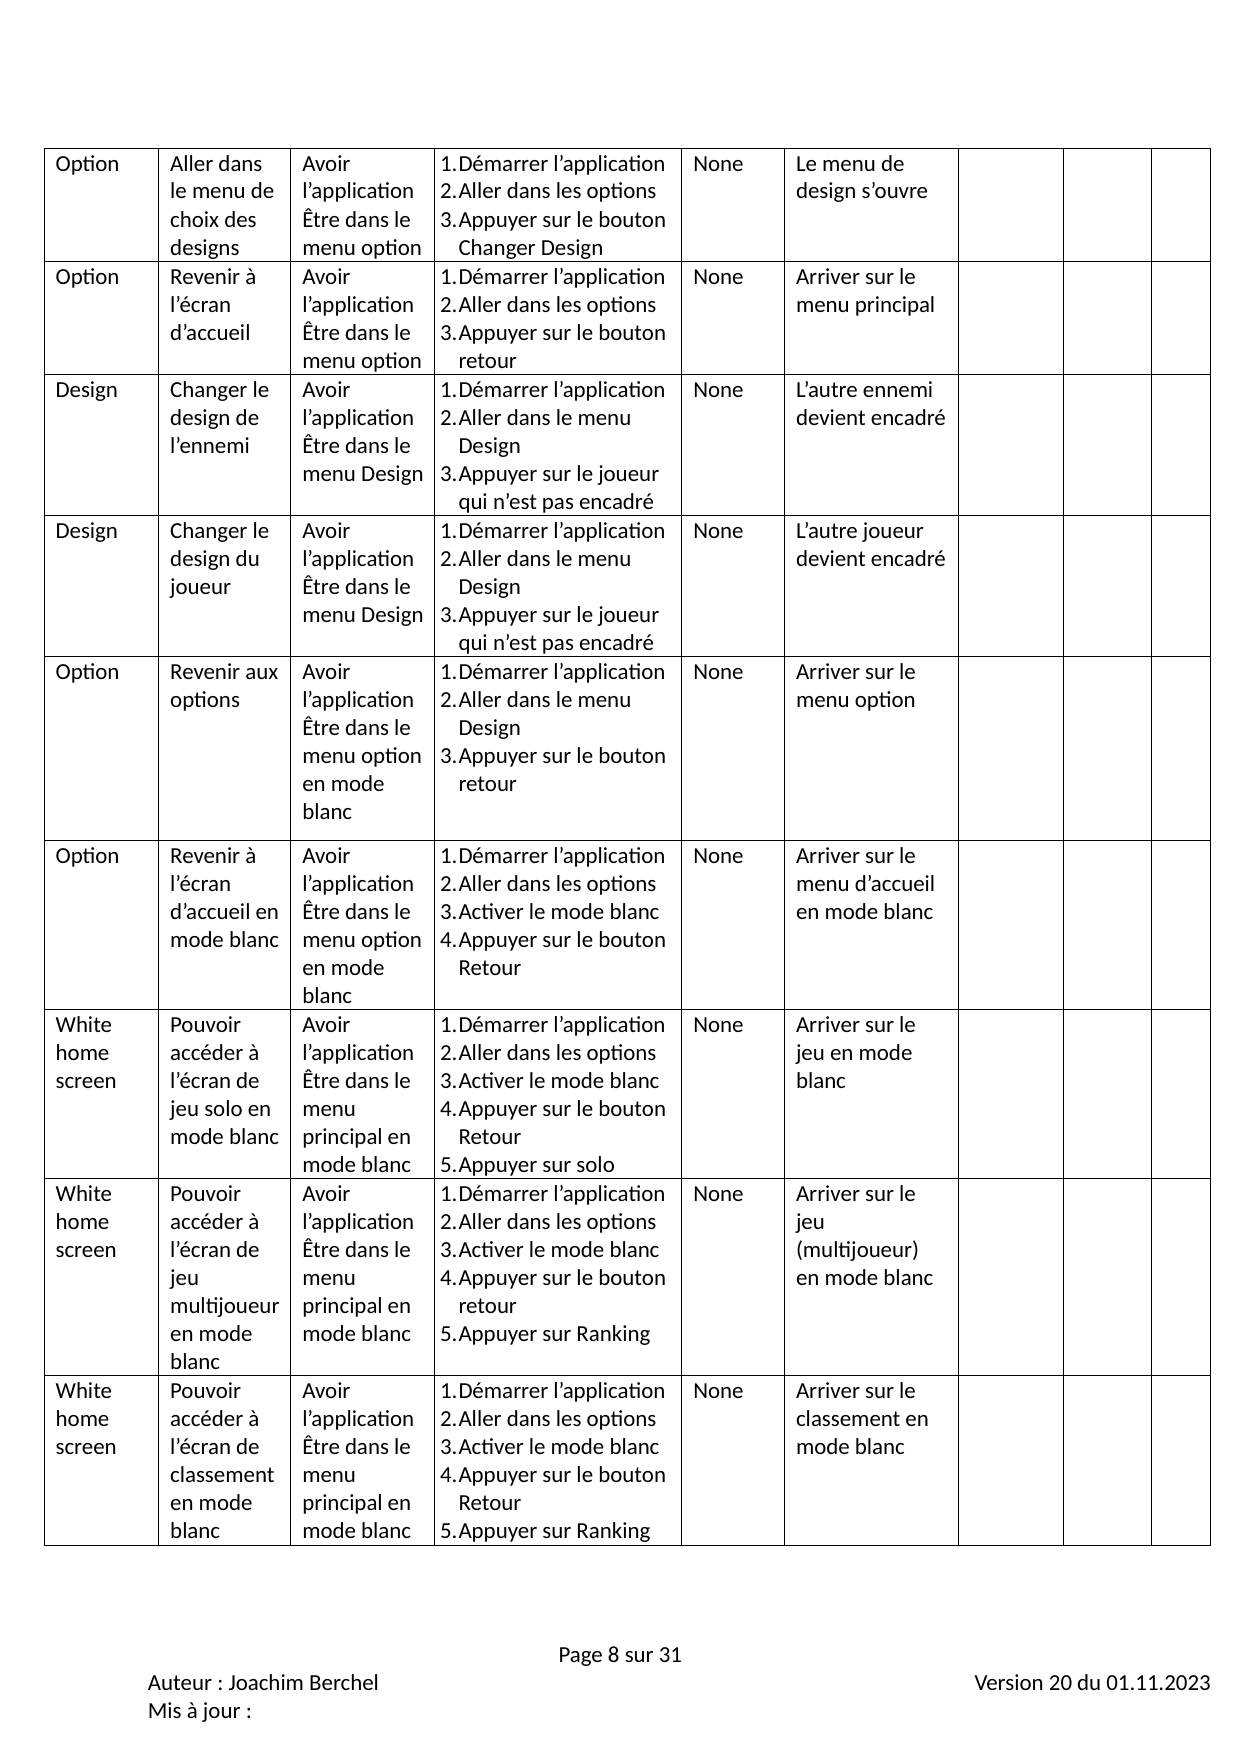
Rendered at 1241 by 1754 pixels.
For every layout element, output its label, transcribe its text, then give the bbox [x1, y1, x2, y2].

table_cell [1152, 1179, 1210, 1375]
table_cell Aller dans le menu de choix des designs [159, 149, 290, 261]
table_cell Pouvoir accéder à l’écran de classement en mode blanc [159, 1376, 290, 1544]
table_cell Démarrer l’application Aller dans les options Activer le mode blanc Appuyer sur le bouton Retour [435, 841, 681, 1009]
table_cell None [682, 149, 784, 261]
table_cell Option [45, 149, 158, 261]
table_cell [1064, 1010, 1151, 1178]
table_cell [959, 1010, 1063, 1178]
table_cell Démarrer l’application Aller dans les options Appuyer sur le bouton Changer Design [435, 149, 681, 261]
table_cell L’autre joueur devient encadré [785, 516, 958, 656]
table_cell [1152, 841, 1210, 1009]
table_cell [1064, 1376, 1151, 1544]
table_cell Design [45, 516, 158, 656]
table_cell Avoir l’application Être dans le menu option en mode blanc [291, 657, 434, 840]
table_cell Avoir l’application Être dans le menu option [291, 149, 434, 261]
table_cell [959, 149, 1063, 261]
table_cell Le menu de design s’ouvre [785, 149, 958, 261]
table_cell Revenir à l’écran d’accueil [159, 262, 290, 374]
table_cell Démarrer l’application Aller dans les options Activer le mode blanc Appuyer sur le bouton Retour Appuyer sur Ranking [435, 1376, 681, 1544]
table_cell Avoir l’application Être dans le menu Design [291, 375, 434, 515]
table_cell Design [45, 375, 158, 515]
table_cell Démarrer l’application Aller dans le menu Design Appuyer sur le bouton retour [435, 657, 681, 840]
table_cell Avoir l’application Être dans le menu option [291, 262, 434, 374]
table_cell Avoir l’application Être dans le menu option en mode blanc [291, 841, 434, 1009]
table_cell [1064, 1179, 1151, 1375]
table_cell [959, 375, 1063, 515]
table_cell Option [45, 262, 158, 374]
table_cell None [682, 375, 784, 515]
table_cell None [682, 1376, 784, 1544]
table_cell Arriver sur le menu option [785, 657, 958, 840]
table_cell [959, 841, 1063, 1009]
table_cell [1064, 516, 1151, 656]
table_cell [1152, 657, 1210, 840]
table_cell [1152, 149, 1210, 261]
table_cell Option [45, 657, 158, 840]
table_cell [1152, 1010, 1210, 1178]
table_cell [1152, 516, 1210, 656]
table_cell White home screen [45, 1376, 158, 1544]
table_cell [1152, 262, 1210, 374]
table_cell Démarrer l’application Aller dans les options Activer le mode blanc Appuyer sur le bouton retour Appuyer sur Ranking [435, 1179, 681, 1375]
table_cell Pouvoir accéder à l’écran de jeu multijoueur en mode blanc [159, 1179, 290, 1375]
table_cell None [682, 516, 784, 656]
table_cell Pouvoir accéder à l’écran de jeu solo en mode blanc [159, 1010, 290, 1178]
table_cell Avoir l’application Être dans le menu principal en mode blanc [291, 1179, 434, 1375]
table_cell None [682, 262, 784, 374]
table_cell None [682, 1179, 784, 1375]
table_cell Arriver sur le jeu (multijoueur) en mode blanc [785, 1179, 958, 1375]
table_cell [1064, 149, 1151, 261]
table_cell Changer le design du joueur [159, 516, 290, 656]
table_cell None [682, 657, 784, 840]
table_cell [959, 657, 1063, 840]
table_cell Avoir l’application Être dans le menu principal en mode blanc [291, 1376, 434, 1544]
table_cell White home screen [45, 1179, 158, 1375]
table_cell Démarrer l’application Aller dans les options Activer le mode blanc Appuyer sur le bouton Retour Appuyer sur solo [435, 1010, 681, 1178]
table_cell [1064, 375, 1151, 515]
table_cell Démarrer l’application Aller dans le menu Design Appuyer sur le joueur qui n’est pas encadré [435, 375, 681, 515]
table_cell [959, 516, 1063, 656]
table_cell Avoir l’application Être dans le menu principal en mode blanc [291, 1010, 434, 1178]
table_cell L’autre ennemi devient encadré [785, 375, 958, 515]
table_cell Arriver sur le classement en mode blanc [785, 1376, 958, 1544]
table_cell [959, 1179, 1063, 1375]
table_cell [959, 1376, 1063, 1544]
table_cell Option [45, 841, 158, 1009]
table_cell [1064, 262, 1151, 374]
table_cell Démarrer l’application Aller dans le menu Design Appuyer sur le joueur qui n’est pas encadré [435, 516, 681, 656]
table_cell Démarrer l’application Aller dans les options Appuyer sur le bouton retour [435, 262, 681, 374]
table_cell Changer le design de l’ennemi [159, 375, 290, 515]
table_cell None [682, 841, 784, 1009]
table_cell [959, 262, 1063, 374]
table_cell [1152, 1376, 1210, 1544]
table_cell [1064, 657, 1151, 840]
table_cell [1152, 375, 1210, 515]
table_cell White home screen [45, 1010, 158, 1178]
table_cell Arriver sur le jeu en mode blanc [785, 1010, 958, 1178]
table_cell Revenir à l’écran d’accueil en mode blanc [159, 841, 290, 1009]
table_cell Arriver sur le menu principal [785, 262, 958, 374]
table_cell None [682, 1010, 784, 1178]
table_cell [1064, 841, 1151, 1009]
table_cell Revenir aux options [159, 657, 290, 840]
table_cell Avoir l’application Être dans le menu Design [291, 516, 434, 656]
table_cell Arriver sur le menu d’accueil en mode blanc [785, 841, 958, 1009]
